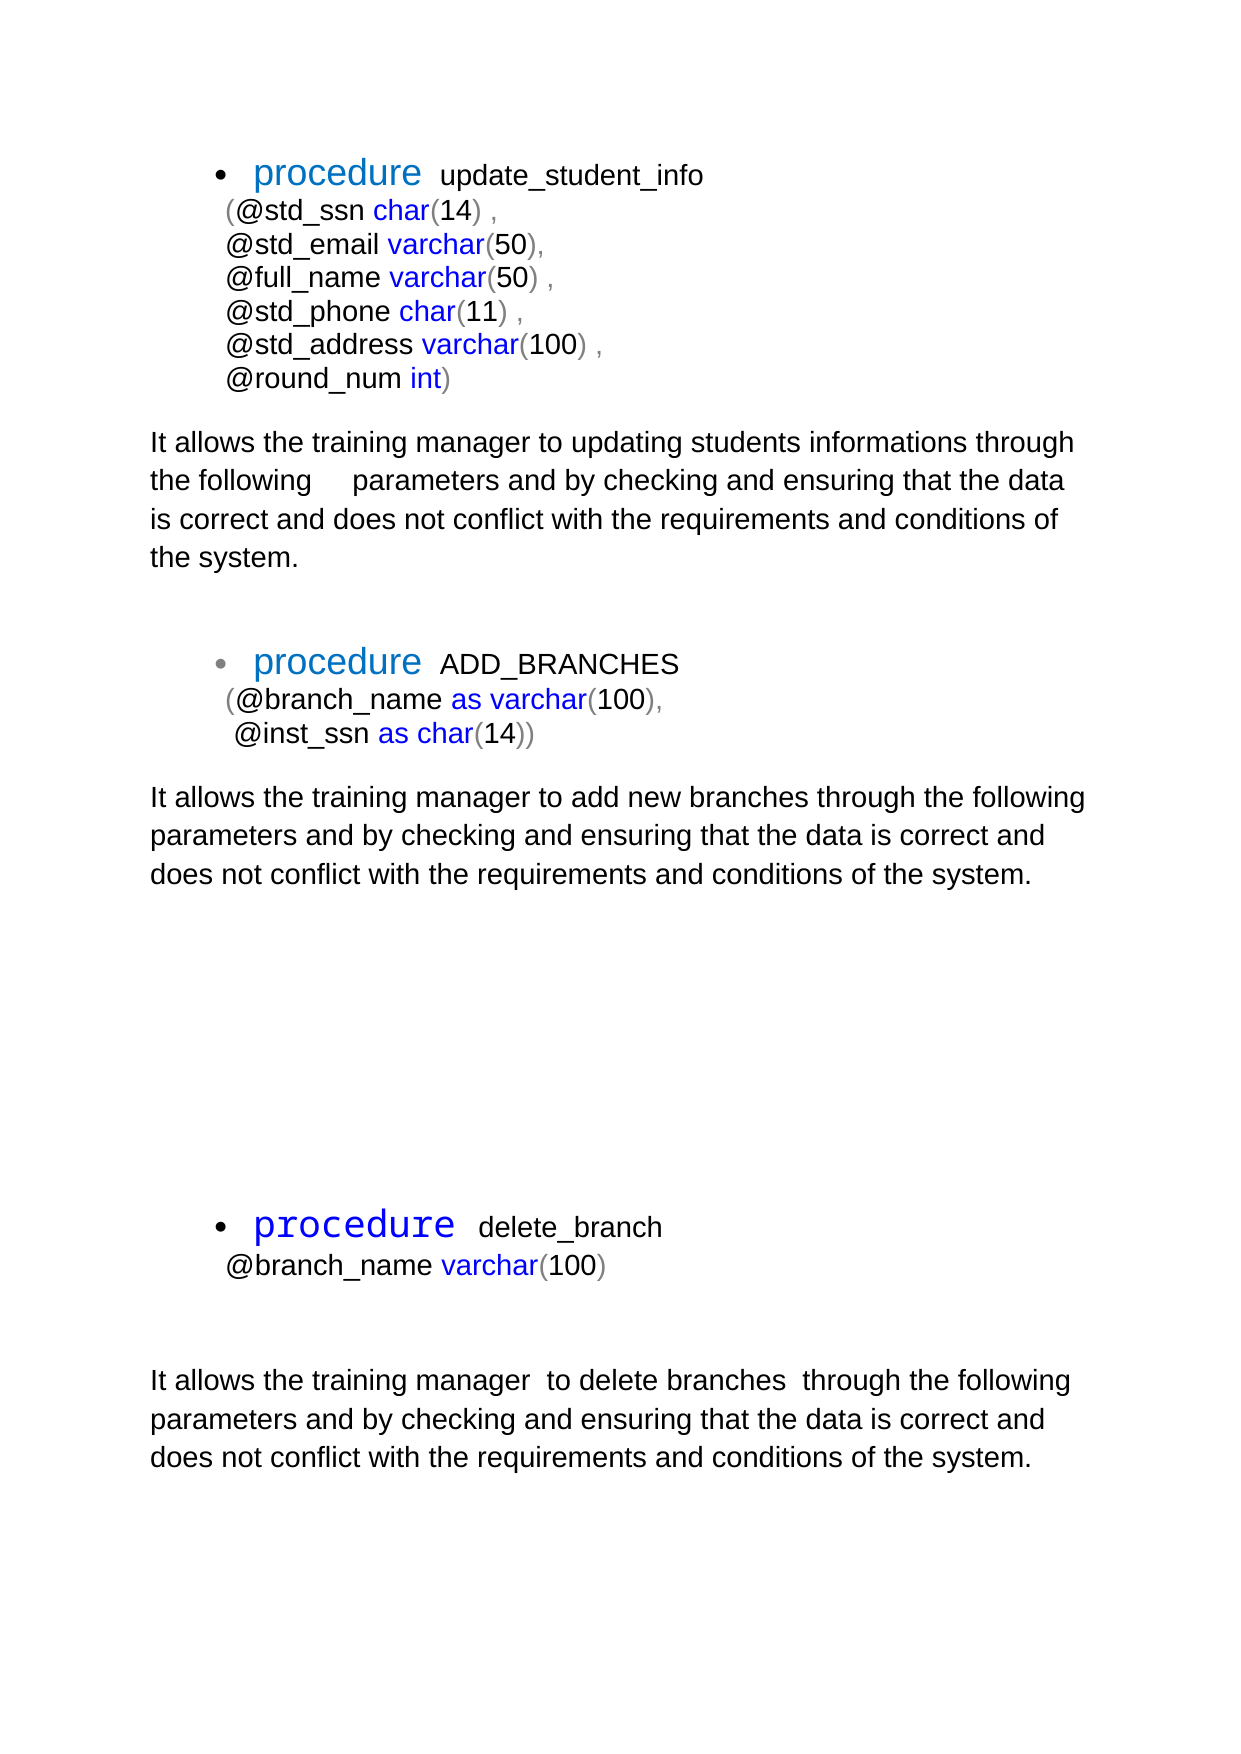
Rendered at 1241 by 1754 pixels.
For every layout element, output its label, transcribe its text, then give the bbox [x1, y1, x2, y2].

text It allows the training manager to updating students informations through the following parameters and by checking and ensuring that the data is correct and does not conflict with the requirements and conditions of the system. [150, 424, 1090, 574]
text @std_email varchar(50), [225, 227, 1090, 260]
text @round_num int) [225, 361, 1090, 394]
text @full_name varchar(50) , [225, 260, 1090, 294]
text It allows the training manager to add new branches through the following parameters and by checking and ensuring that the data is correct and does not conflict with the requirements and conditions of the system. [150, 780, 1090, 890]
list procedure update_student_info [216, 150, 1090, 193]
text (@std_ssn char(14) , [225, 193, 1090, 227]
text It allows the training manager to delete branches through the following parameters and by checking and ensuring that the data is correct and does not conflict with the requirements and conditions of the system. [150, 1363, 1090, 1474]
text @inst_ssn as char(14)) [225, 716, 1090, 749]
text @branch_name varchar(100) [225, 1248, 1090, 1282]
text @std_address varchar(100) , [225, 327, 1090, 361]
text @std_phone char(11) , [225, 294, 1090, 327]
list procedure delete_branch [216, 1197, 1090, 1248]
text (@branch_name as varchar(100), [225, 682, 1090, 716]
list procedure ADD_BRANCHES [216, 639, 1090, 682]
